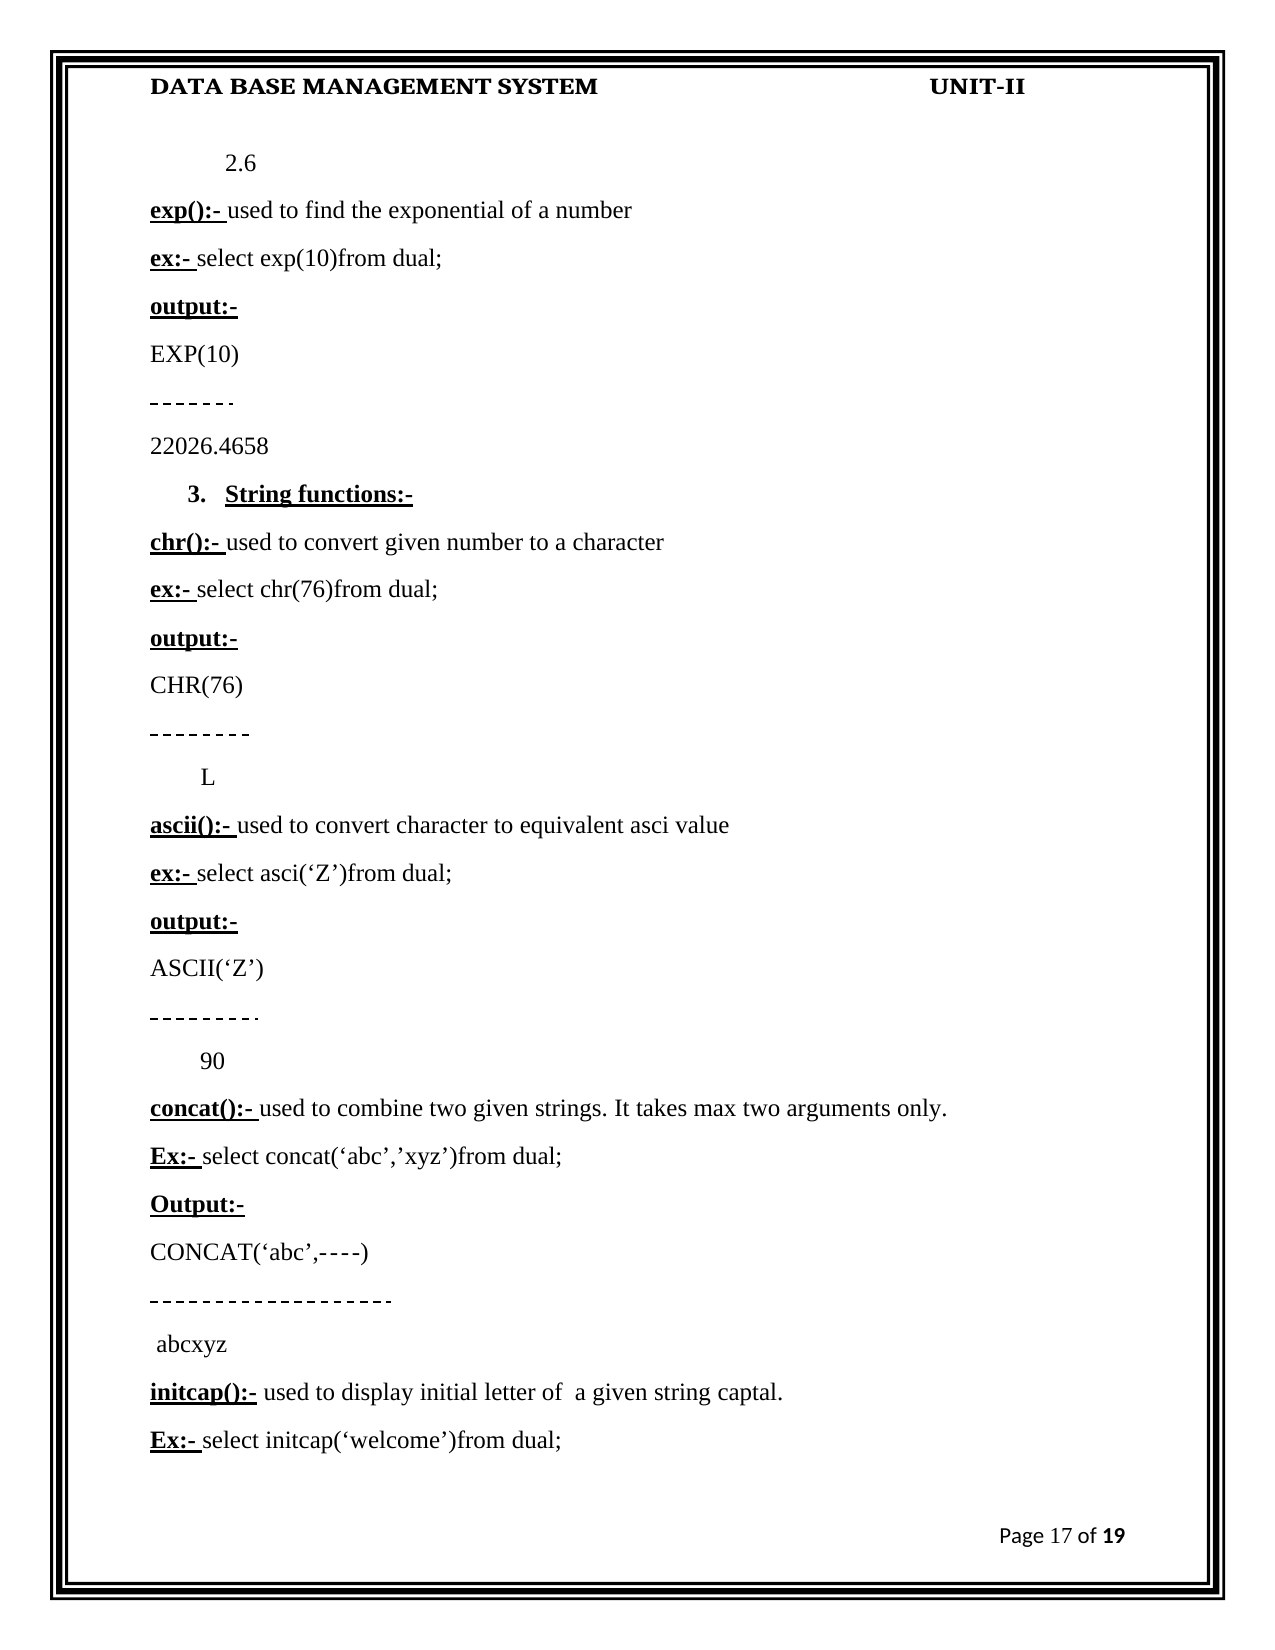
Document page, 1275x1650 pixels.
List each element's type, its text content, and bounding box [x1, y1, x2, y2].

text CONCAT(‘abc’, ) [150, 1237, 1137, 1266]
text abcxyz [156, 1329, 1137, 1358]
text 2.6 [225, 148, 1137, 177]
text ex:- select asci(‘Z’)from dual; [150, 858, 1137, 886]
text 90 [200, 1046, 1137, 1074]
text exp():- used to find the exponential of a number [150, 196, 1137, 224]
text Ex:- select concat(‘abc’,’xyz’)from dual; [150, 1141, 1137, 1170]
text CHR(76) [150, 670, 1137, 698]
text 22026.4658 [150, 431, 1137, 460]
subtitle Output:- [150, 1189, 1137, 1218]
text EXP(10) [150, 339, 1137, 367]
text ex:- select chr(76)from dual; [150, 574, 1137, 603]
text ASCII(‘Z’) [148, 953, 266, 982]
text ascii():- used to convert character to equivalent asci value [150, 810, 1137, 839]
text concat():- used to combine two given strings. It takes max two arguments only. [150, 1093, 1137, 1122]
text initcap():- used to display initial letter of a given string captal. [150, 1377, 1137, 1406]
subtitle output:- [150, 291, 1137, 320]
subtitle output:- [150, 906, 1137, 935]
text L [127, 762, 289, 791]
subtitle String functions:- [187, 479, 1137, 508]
text ex:- select exp(10)from dual; [150, 243, 1137, 272]
text chr():- used to convert given number to a character [150, 527, 1137, 556]
text Ex:- select initcap(‘welcome’)from dual; [150, 1425, 1137, 1453]
subtitle output:- [150, 623, 1137, 651]
